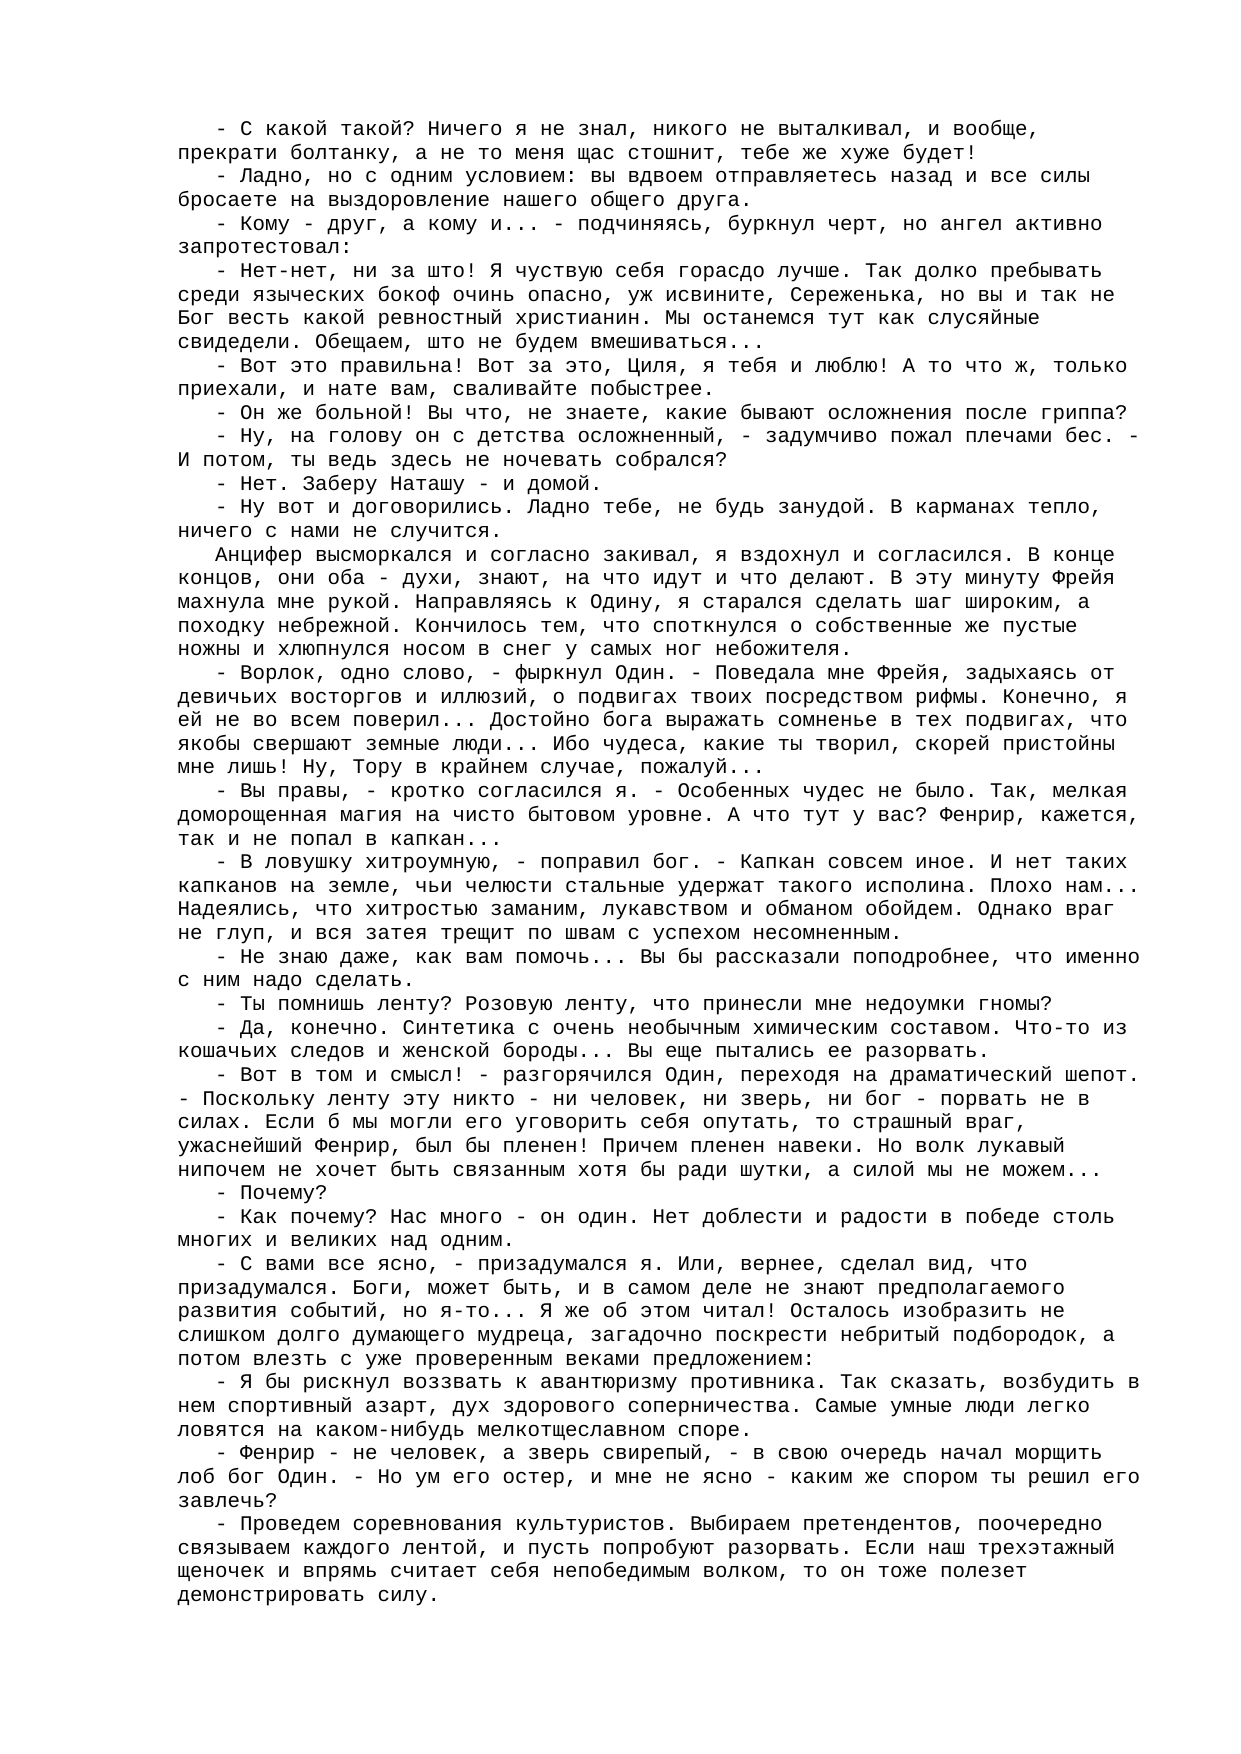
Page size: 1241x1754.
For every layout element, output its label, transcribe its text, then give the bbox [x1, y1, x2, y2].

text - С какой такой? Ничего я не знал, никого не выталкивал, и вообще, прекрати болтанку, а не то меня щас стошнит, тебе же хуже будет! [177, 118, 1152, 165]
text - Да, конечно. Синтетика с очень необычным химическим составом. Что-то из кошачьих следов и женской бороды... Вы еще пытались ее разорвать. [177, 1017, 1152, 1064]
text - В ловушку хитроумную, - поправил бог. - Капкан совсем иное. И нет таких капканов на земле, чьи челюсти стальные удержат такого исполина. Плохо нам... Надеялись, что хитростью заманим, лукавством и обманом обойдем. Однако враг не глуп, и вся затея трещит по швам с успехом несомненным. [177, 851, 1152, 946]
text - Как почему? Нас много - он один. Нет доблести и радости в победе столь многих и великих над одним. [177, 1206, 1152, 1253]
text Анцифер высморкался и согласно закивал, я вздохнул и согласился. В конце концов, они оба - духи, знают, на что идут и что делают. В эту минуту Фрейя махнула мне рукой. Направляясь к Одину, я старался сделать шаг широким, а походку небрежной. Кончилось тем, что споткнулся о собственные же пустые ножны и хлюпнулся носом в снег у самых ног небожителя. [177, 544, 1152, 662]
text - Вот в том и смысл! - разгорячился Один, переходя на драматический шепот. - Поскольку ленту эту никто - ни человек, ни зверь, ни бог - порвать не в силах. Если б мы могли его уговорить себя опутать, то страшный враг, ужаснейший Фенрир, был бы пленен! Причем пленен навеки. Но волк лукавый нипочем не хочет быть связанным хотя бы ради шутки, а силой мы не можем... [177, 1064, 1152, 1182]
text - Ну вот и договорились. Ладно тебе, не будь занудой. В карманах тепло, ничего с нами не случится. [177, 496, 1152, 544]
text - Проведем соревнования культуристов. Выбираем претендентов, поочередно связываем каждого лентой, и пусть попробуют разорвать. Если наш трехэтажный щеночек и впрямь считает себя непобедимым волком, то он тоже полезет демонстрировать силу. [177, 1513, 1152, 1608]
text - Кому - друг, а кому и... - подчиняясь, буркнул черт, но ангел активно запротестовал: [177, 213, 1152, 260]
text - Ты помнишь ленту? Розовую ленту, что принесли мне недоумки гномы? [177, 993, 1152, 1017]
text - Вот это правильна! Вот за это, Циля, я тебя и люблю! А то что ж, только приехали, и нате вам, сваливайте побыстрее. [177, 354, 1152, 402]
text - Нет. Заберу Наташу - и домой. [177, 473, 1152, 496]
text - Нет-нет, ни за што! Я чуствую себя горасдо лучше. Так долко пребывать среди языческих бокоф очинь опасно, уж исвините, Сереженька, но вы и так не Бог весть какой ревностный христианин. Мы останемся тут как слусяйные свидедели. Обещаем, што не будем вмешиваться... [177, 260, 1152, 354]
text - Я бы рискнул воззвать к авантюризму противника. Так сказать, возбудить в нем спортивный азарт, дух здорового соперничества. Самые умные люди легко ловятся на каком-нибудь мелкотщеславном споре. [177, 1371, 1152, 1442]
text - Вы правы, - кротко согласился я. - Особенных чудес не было. Так, мелкая доморощенная магия на чисто бытовом уровне. А что тут у вас? Фенрир, кажется, так и не попал в капкан... [177, 780, 1152, 851]
text - Он же больной! Вы что, не знаете, какие бывают осложнения после гриппа? [177, 402, 1152, 426]
text - Ну, на голову он с детства осложненный, - задумчиво пожал плечами бес. - И потом, ты ведь здесь не ночевать собрался? [177, 426, 1152, 473]
text - Почему? [177, 1182, 1152, 1206]
text - Ворлок, одно слово, - фыркнул Один. - Поведала мне Фрейя, задыхаясь от девичьих восторгов и иллюзий, о подвигах твоих посредством рифмы. Конечно, я ей не во всем поверил... Достойно бога выражать сомненье в тех подвигах, что якобы свершают земные люди... Ибо чудеса, какие ты творил, скорей пристойны мне лишь! Ну, Тору в крайнем случае, пожалуй... [177, 662, 1152, 780]
text - Ладно, но с одним условием: вы вдвоем отправляетесь назад и все силы бросаете на выздоровление нашего общего друга. [177, 165, 1152, 213]
text - Фенрир - не человек, а зверь свирепый, - в свою очередь начал морщить лоб бог Один. - Но ум его остер, и мне не ясно - каким же спором ты решил его завлечь? [177, 1442, 1152, 1513]
text - Не знаю даже, как вам помочь... Вы бы рассказали поподробнее, что именно с ним надо сделать. [177, 946, 1152, 993]
text - С вами все ясно, - призадумался я. Или, вернее, сделал вид, что призадумался. Боги, может быть, и в самом деле не знают предполагаемого развития событий, но я-то... Я же об этом читал! Осталось изобразить не слишком долго думающего мудреца, загадочно поскрести небритый подбородок, а потом влезть с уже проверенным веками предложением: [177, 1253, 1152, 1371]
